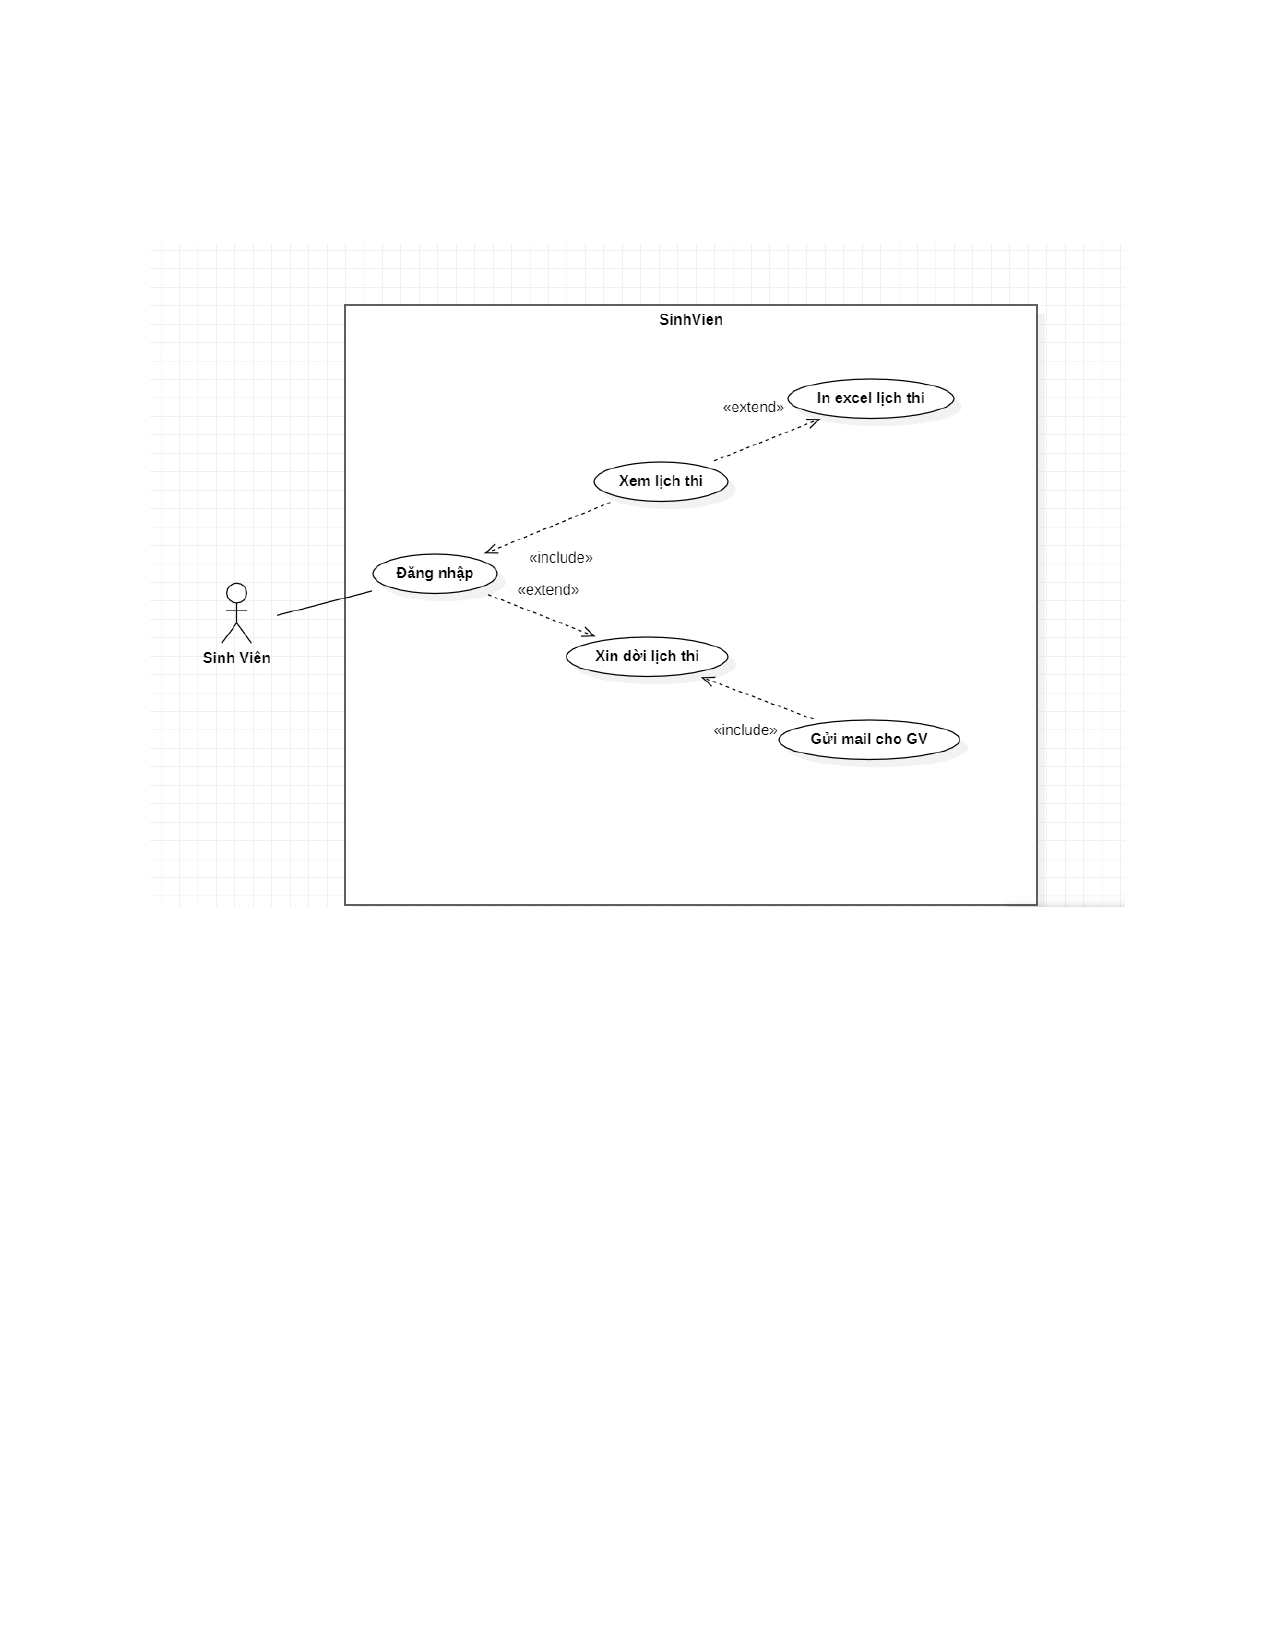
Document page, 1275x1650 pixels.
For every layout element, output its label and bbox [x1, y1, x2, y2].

picture [150, 243, 1125, 907]
